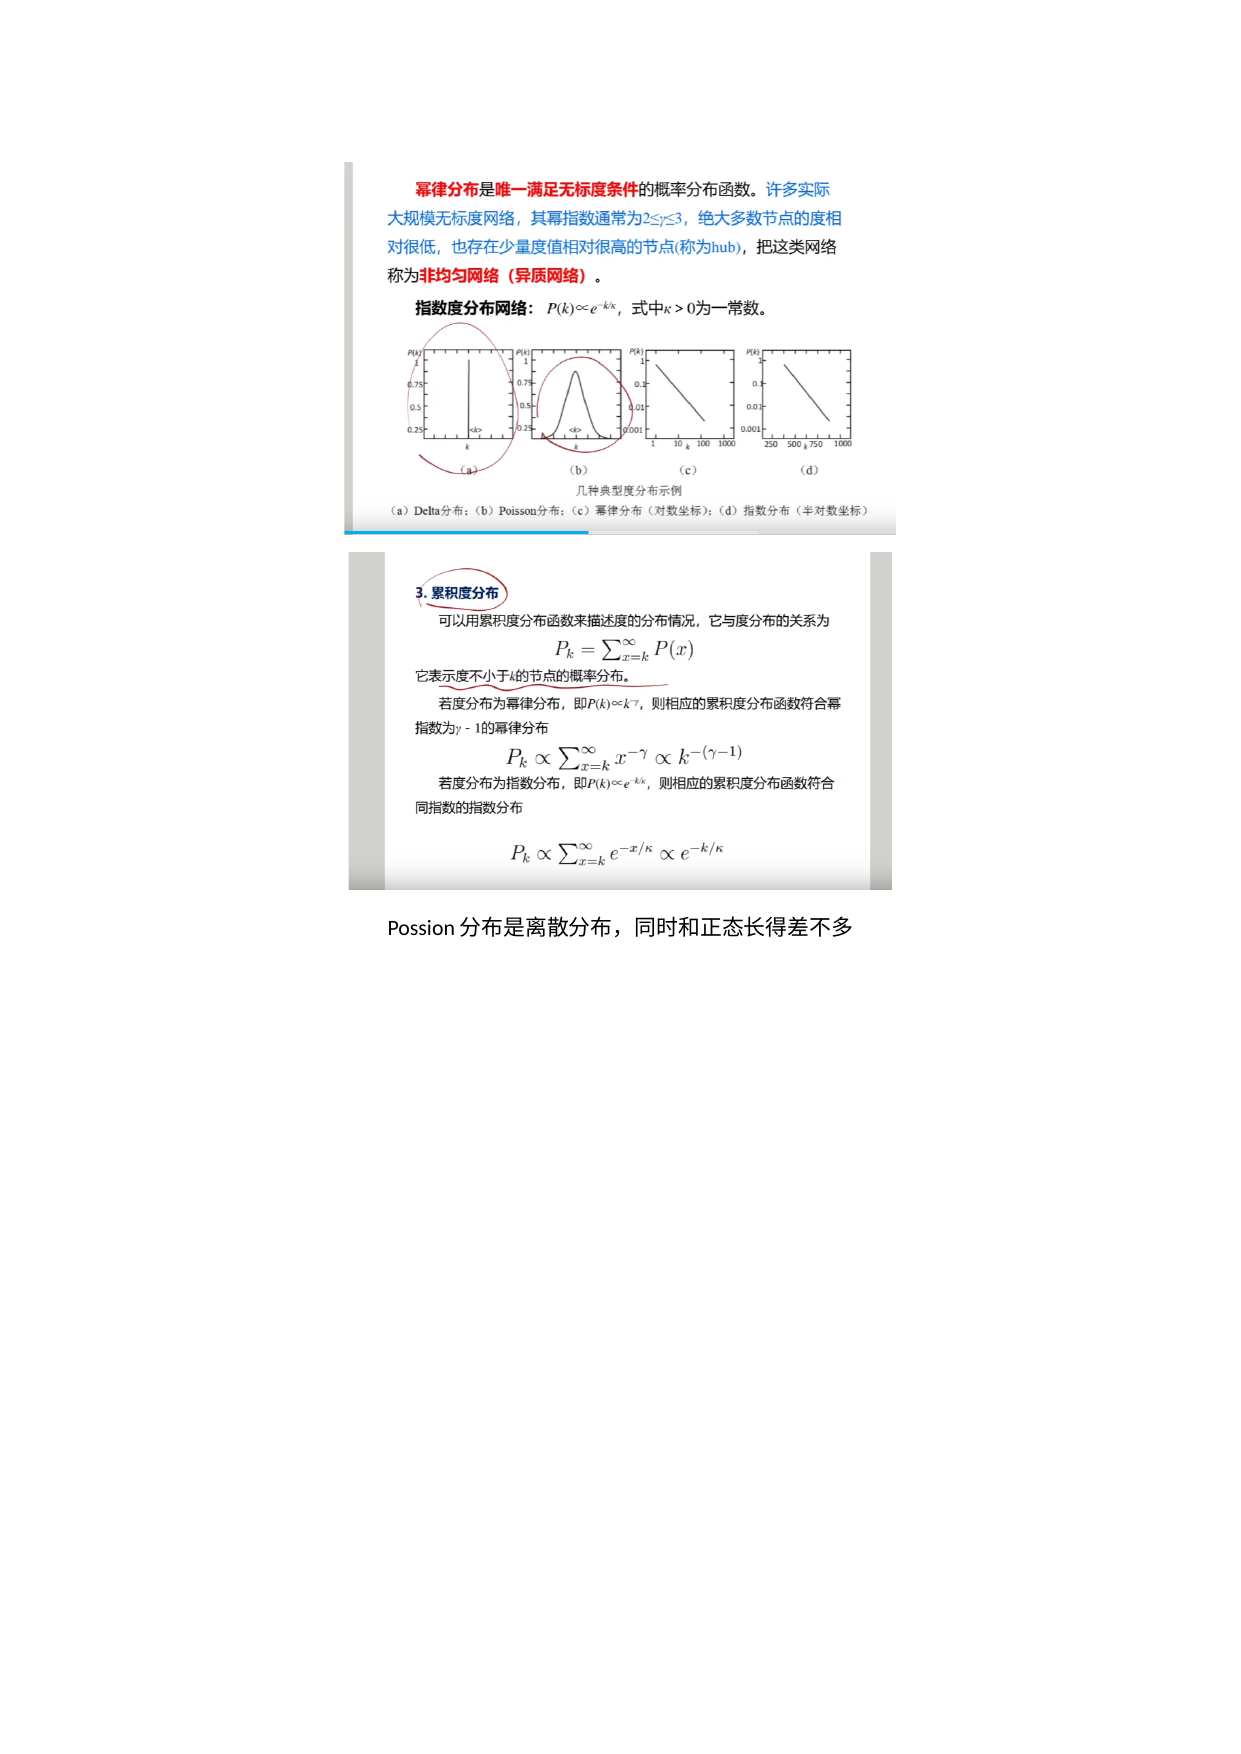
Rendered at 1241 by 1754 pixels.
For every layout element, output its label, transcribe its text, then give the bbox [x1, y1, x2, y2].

picture [344, 162, 896, 535]
picture [348, 552, 892, 890]
text Possion分布是离散分布，同时和正态长得差不多 [187, 909, 1053, 942]
